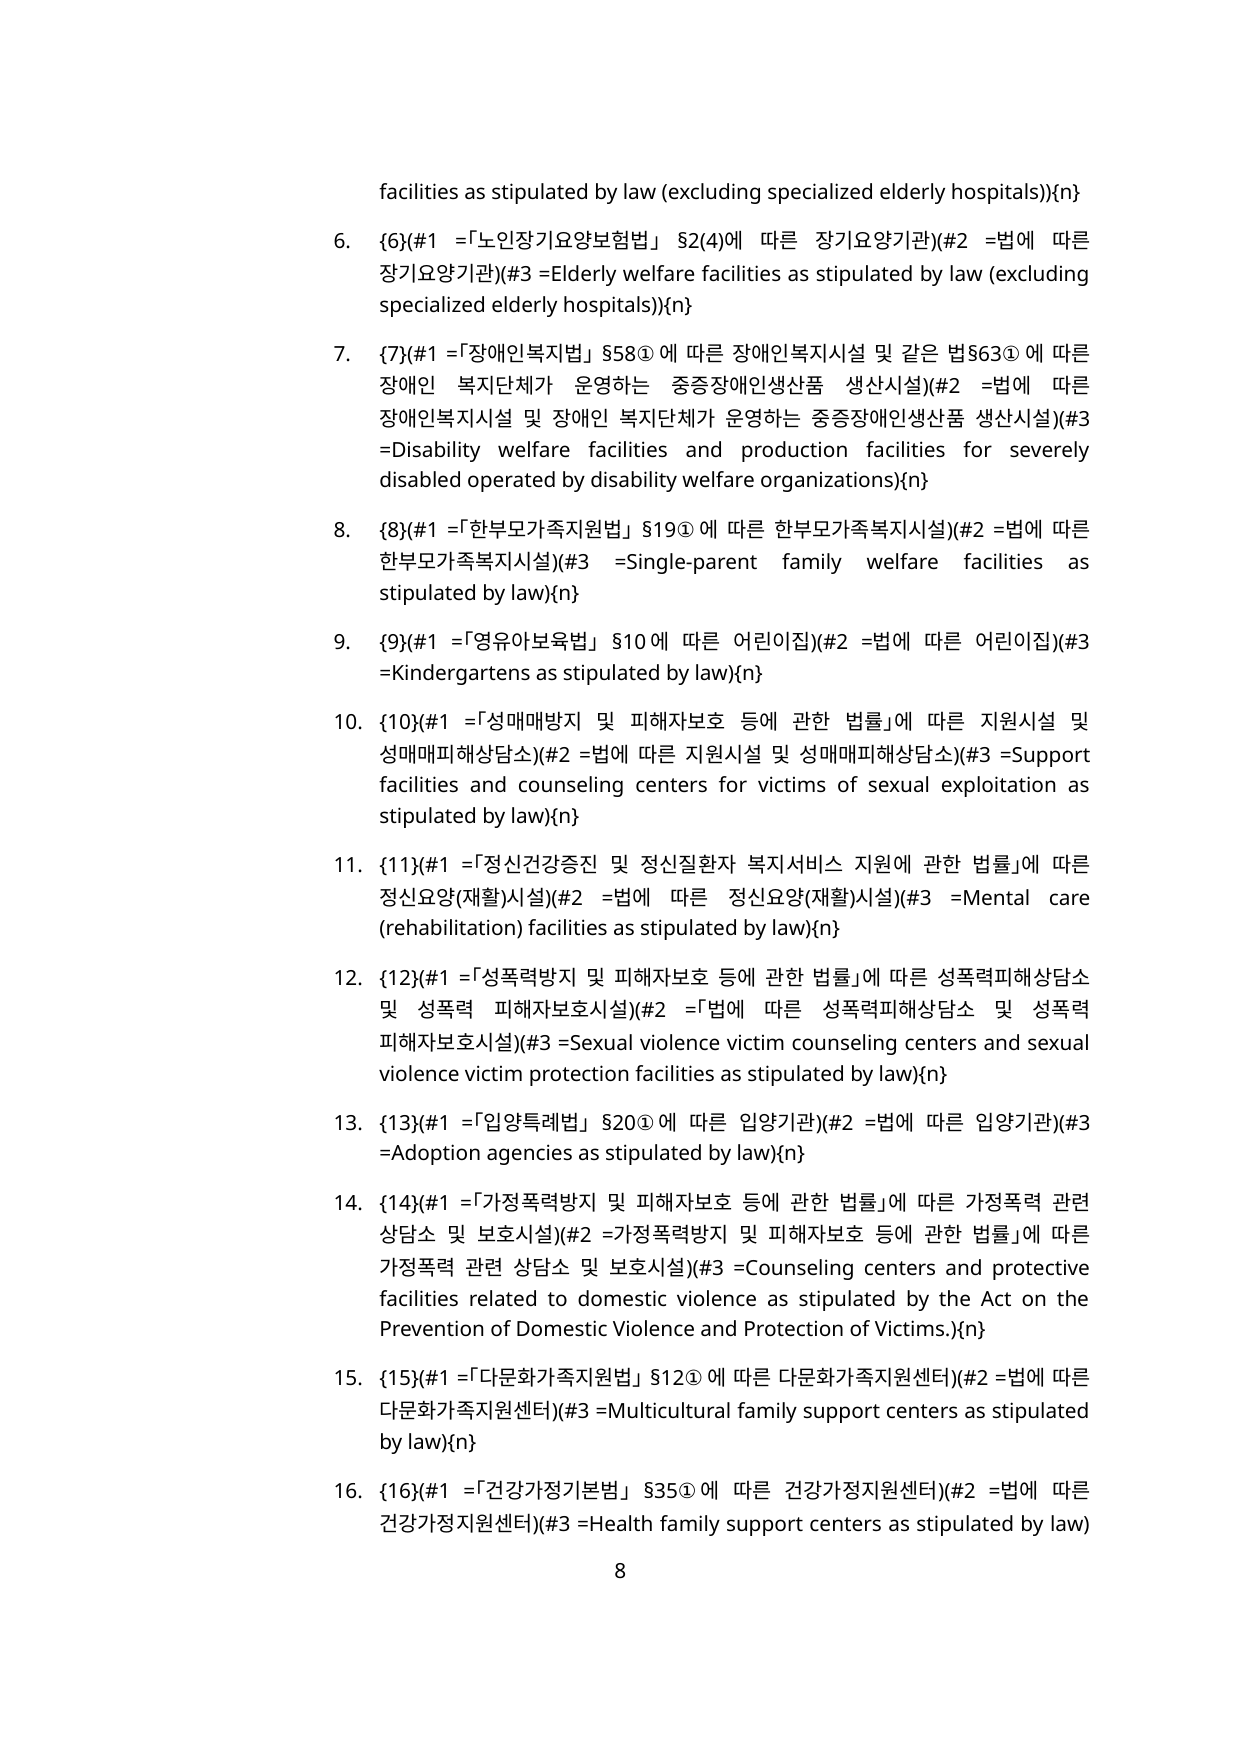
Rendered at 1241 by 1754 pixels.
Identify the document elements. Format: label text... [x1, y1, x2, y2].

list {13}(#1 =｢입양특례법｣ §20①에 따른 입양기관)(#2 =법에 따른 입양기관)(#3 =Adoption agencies as stipulated by law){n} [333, 1106, 1090, 1167]
list {9}(#1 =｢영유아보육법｣ §10에 따른 어린이집)(#2 =법에 따른 어린이집)(#3 =Kindergartens as stipulated by law){n} [333, 625, 1090, 686]
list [333, 177, 1090, 206]
list {6}(#1 =｢노인장기요양보험법｣ §2(4)에 따른 장기요양기관)(#2 =법에 따른 장기요양기관)(#3 =Elderly welfare facilities as stipulated by law (excluding specialized elderly hospitals)){n} [333, 224, 1090, 318]
list {8}(#1 =｢한부모가족지원법｣ §19①에 따른 한부모가족복지시설)(#2 =법에 따른 한부모가족복지시설)(#3 =Single-parent family welfare facilities as stipulated by law){n} [333, 513, 1090, 606]
list {10}(#1 =｢성매매방지 및 피해자보호 등에 관한 법률｣에 따른 지원시설 및 성매매피해상담소)(#2 =법에 따른 지원시설 및 성매매피해상담소)(#3 =Support facilities and counseling centers for victims of sexual exploitation as stipulated by law){n} [333, 705, 1090, 829]
list {15}(#1 =｢다문화가족지원법｣ §12①에 따른 다문화가족지원센터)(#2 =법에 따른 다문화가족지원센터)(#3 =Multicultural family support centers as stipulated by law){n} [333, 1362, 1090, 1455]
list {12}(#1 =｢성폭력방지 및 피해자보호 등에 관한 법률｣에 따른 성폭력피해상담소 및 성폭력 피해자보호시설)(#2 =｢법에 따른 성폭력피해상담소 및 성폭력 피해자보호시설)(#3 =Sexual violence victim counseling centers and sexual violence victim protection facilities as stipulated by law){n} [333, 961, 1090, 1087]
list {11}(#1 =｢정신건강증진 및 정신질환자 복지서비스 지원에 관한 법률｣에 따른 정신요양(재활)시설)(#2 =법에 따른 정신요양(재활)시설)(#3 =Mental care (rehabilitation) facilities as stipulated by law){n} [333, 848, 1090, 942]
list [333, 1474, 1090, 1537]
list {14}(#1 =｢가정폭력방지 및 피해자보호 등에 관한 법률｣에 따른 가정폭력 관련 상담소 및 보호시설)(#2 =가정폭력방지 및 피해자보호 등에 관한 법률｣에 따른 가정폭력 관련 상담소 및 보호시설)(#3 =Counseling centers and protective facilities related to domestic violence as stipulated by the Act on the Prevention of Domestic Violence and Protection of Victims.){n} [333, 1186, 1090, 1343]
list {7}(#1 =｢장애인복지법｣ §58①에 따른 장애인복지시설 및 같은 법§63①에 따른 장애인 복지단체가 운영하는 중증장애인생산품 생산시설)(#2 =법에 따른 장애인복지시설 및 장애인 복지단체가 운영하는 중증장애인생산품 생산시설)(#3 =Disability welfare facilities and production facilities for severely disabled operated by disability welfare organizations){n} [333, 337, 1090, 494]
